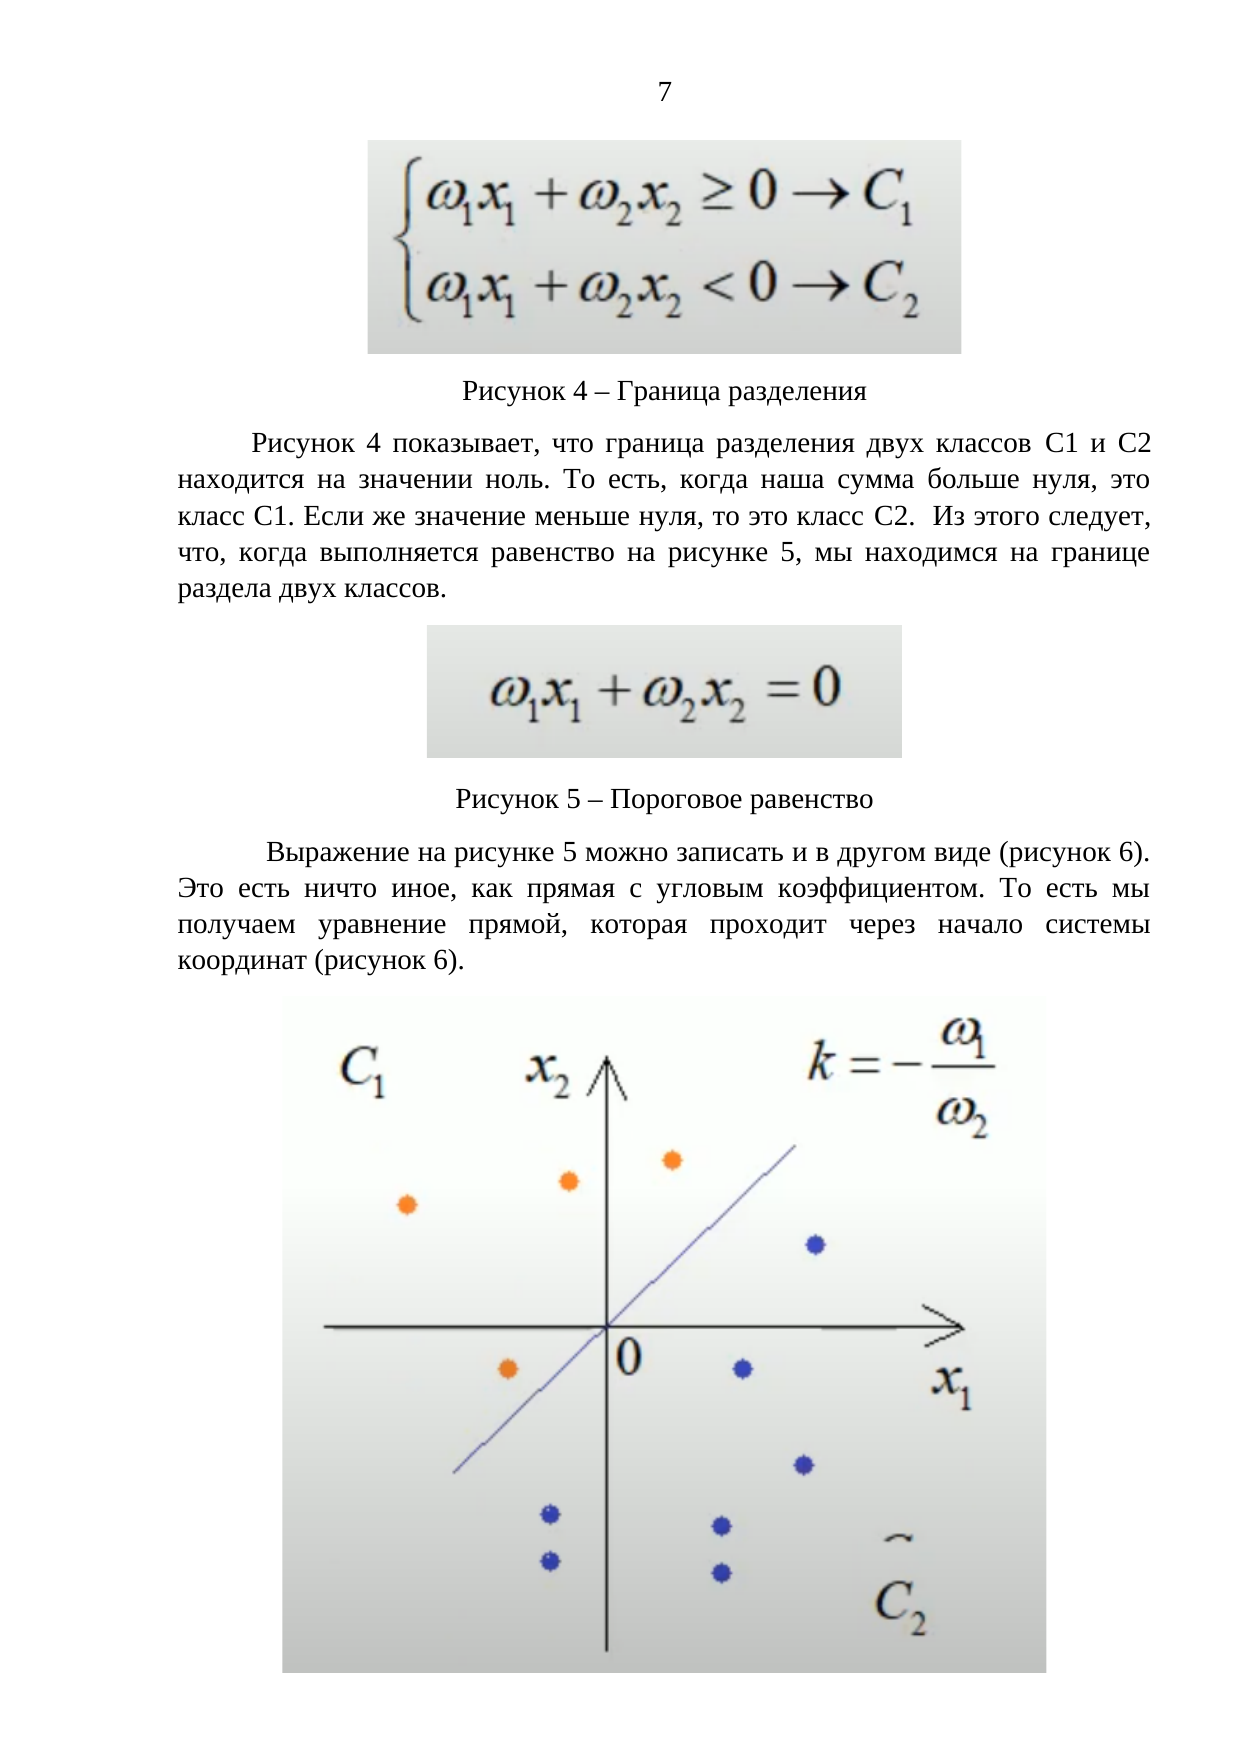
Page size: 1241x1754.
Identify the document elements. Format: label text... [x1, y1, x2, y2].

text Выражение на рисунке 5 можно записать и в другом виде (рисунок 6). Это есть ничто иное, как прямая с угловым коэффициентом. То есть мы получаем уравнение прямой, которая проходит через начало системы координат (рисунок 6). [177, 834, 1152, 976]
picture [367, 140, 962, 354]
text Рисунок 5 – Пороговое равенство [177, 781, 1152, 815]
text Рисунок 4 показывает, что граница разделения двух классов C1 и C2 находится на значении ноль. То есть, когда наша сумма больше нуля, это класс C1. Если же значение меньше нуля, то это класс C2. Из этого следует, что, когда выполняется равенство на рисунке 5, мы находимся на границе раздела двух классов. [177, 425, 1152, 603]
text Рисунок 4 – Граница разделения [177, 373, 1152, 406]
picture [282, 996, 1047, 1673]
picture [426, 625, 902, 758]
